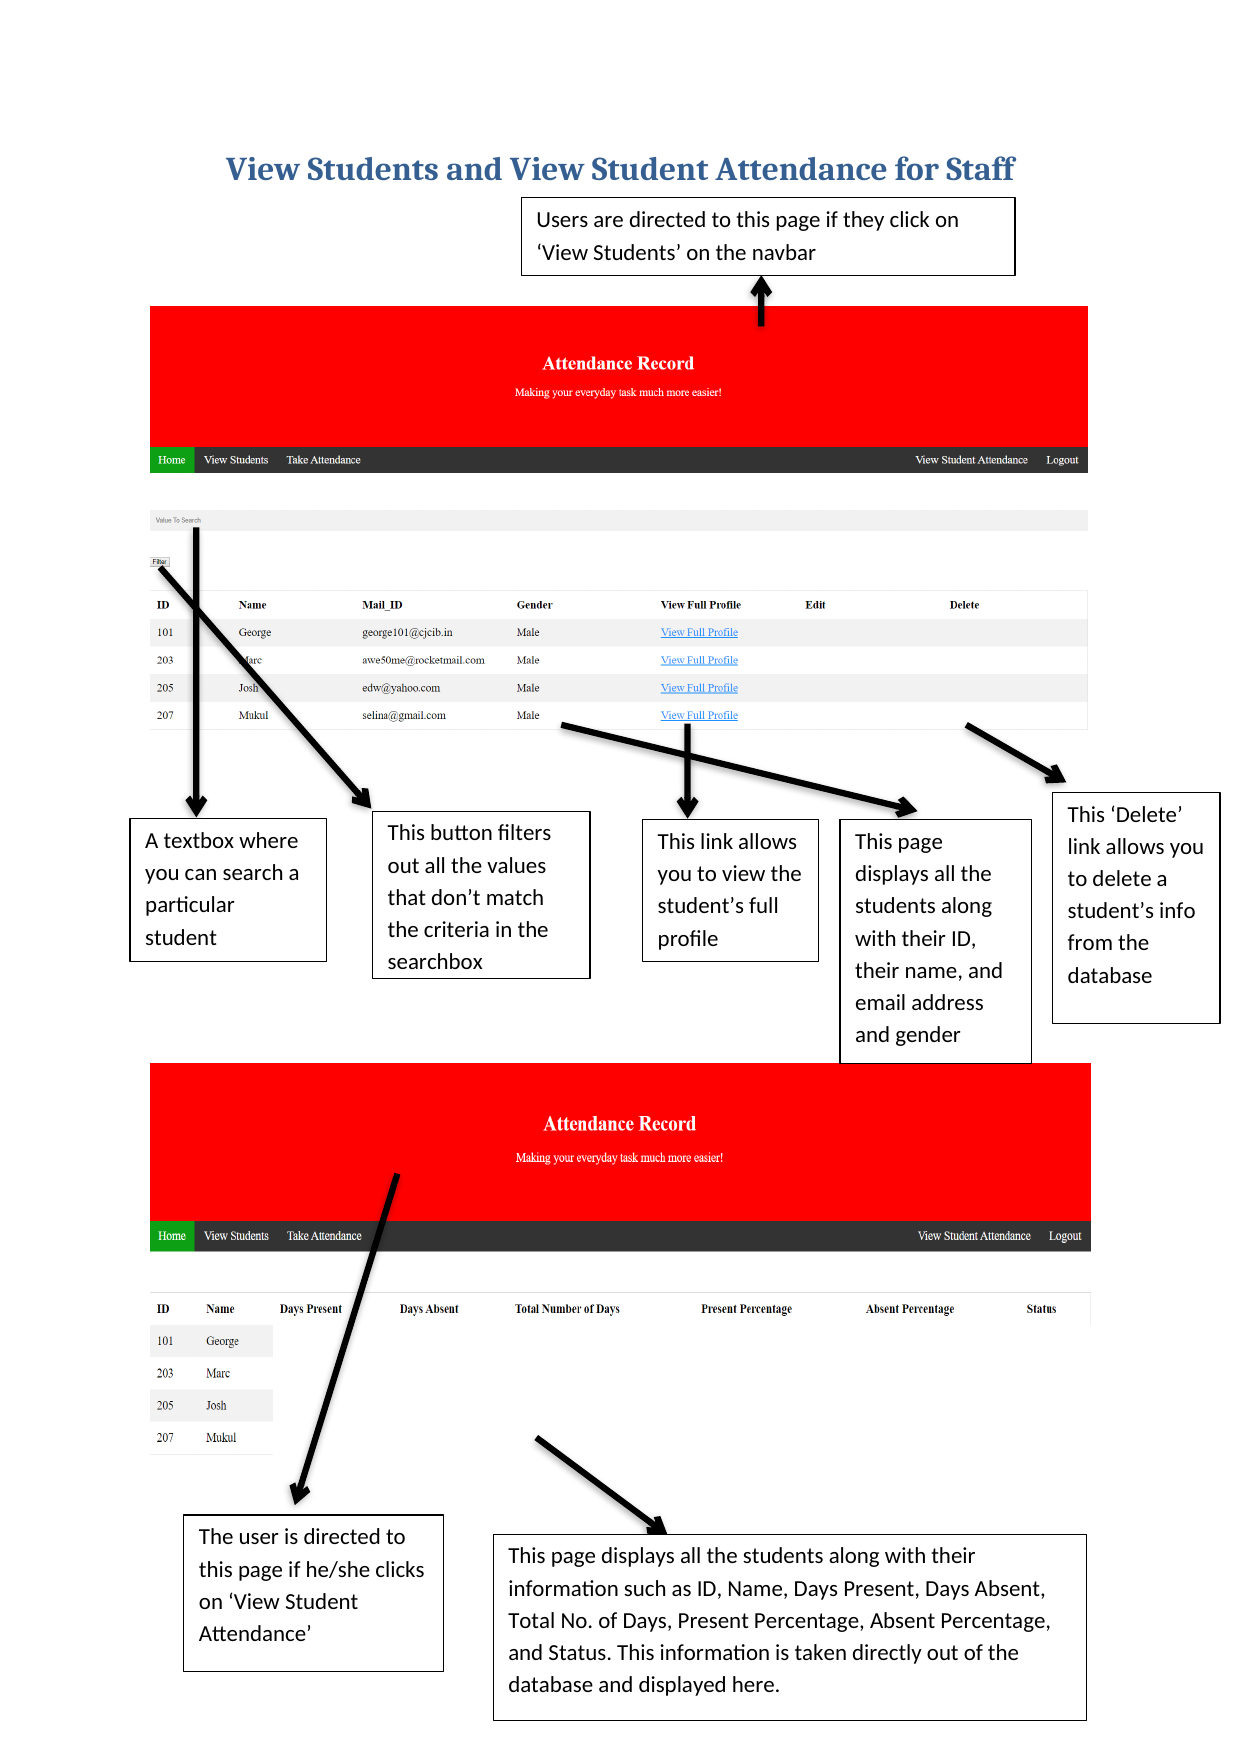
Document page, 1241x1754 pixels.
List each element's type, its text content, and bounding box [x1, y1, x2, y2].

picture [200, 619, 307, 742]
subtitle View Students and View Student Attendance for Staff [150, 150, 1090, 188]
picture [150, 1063, 1092, 1465]
picture [150, 306, 1091, 742]
